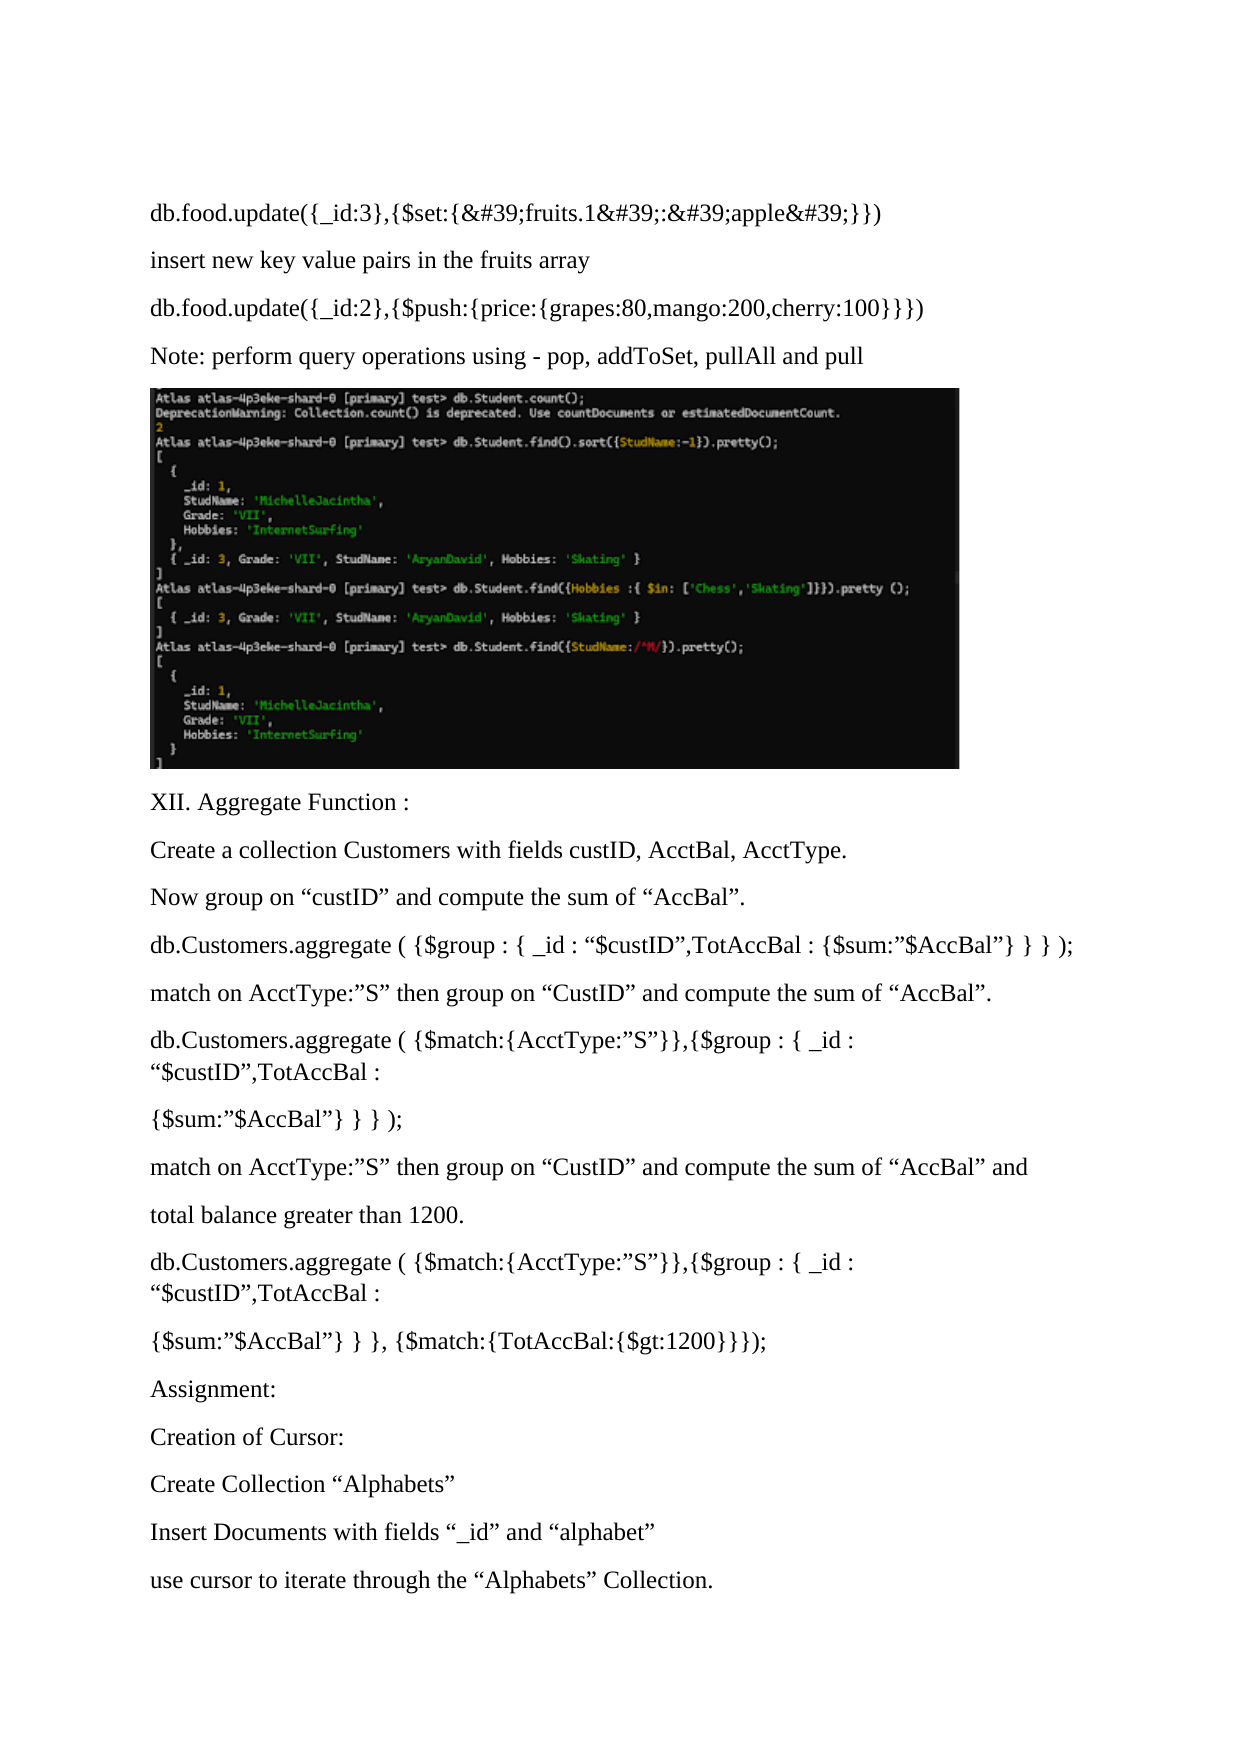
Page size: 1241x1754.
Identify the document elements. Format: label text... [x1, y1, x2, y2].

text db.Customers.aggregate ( {$match:{AcctType:”S”}},{$group : { _id : “$custID”,TotAccBal : [150, 1247, 1090, 1307]
text db.food.update({_id:3},{$set:{&#39;fruits.1&#39;:&#39;apple&#39;}}) [150, 198, 1090, 226]
text match on AcctType:”S” then group on “CustID” and compute the sum of “AccBal” and [150, 1152, 1090, 1181]
text db.Customers.aggregate ( {$match:{AcctType:”S”}},{$group : { _id : “$custID”,TotAccBal : [150, 1026, 1090, 1085]
text match on AcctType:”S” then group on “CustID” and compute the sum of “AccBal”. [150, 978, 1090, 1007]
text Now group on “custID” and compute the sum of “AccBal”. [150, 882, 1090, 911]
text db.Customers.aggregate ( {$group : { _id : “$custID”,TotAccBal : {$sum:”$AccBal”} } } ); [150, 930, 1090, 959]
text total balance greater than 1200. [150, 1200, 1090, 1228]
text XII. Aggregate Function : [150, 787, 1090, 816]
text Assignment: [150, 1374, 1090, 1403]
text Note: perform query operations using - pop, addToSet, pullAll and pull [150, 341, 1090, 369]
text Insert Documents with fields “_id” and “alphabet” [150, 1517, 1090, 1546]
text insert new key value pairs in the fruits array [150, 245, 1090, 274]
text use cursor to iterate through the “Alphabets” Collection. [150, 1565, 1090, 1593]
picture [150, 388, 960, 769]
text Creation of Cursor: [150, 1422, 1090, 1450]
text {$sum:”$AccBal”} } } ); [150, 1104, 1090, 1133]
text Create a collection Customers with fields custID, AcctBal, AcctType. [150, 835, 1090, 863]
text db.food.update({_id:2},{$push:{price:{grapes:80,mango:200,cherry:100}}}) [150, 293, 1090, 322]
text {$sum:”$AccBal”} } }, {$match:{TotAccBal:{$gt:1200}}}); [150, 1326, 1090, 1355]
text Create Collection “Alphabets” [150, 1469, 1090, 1498]
